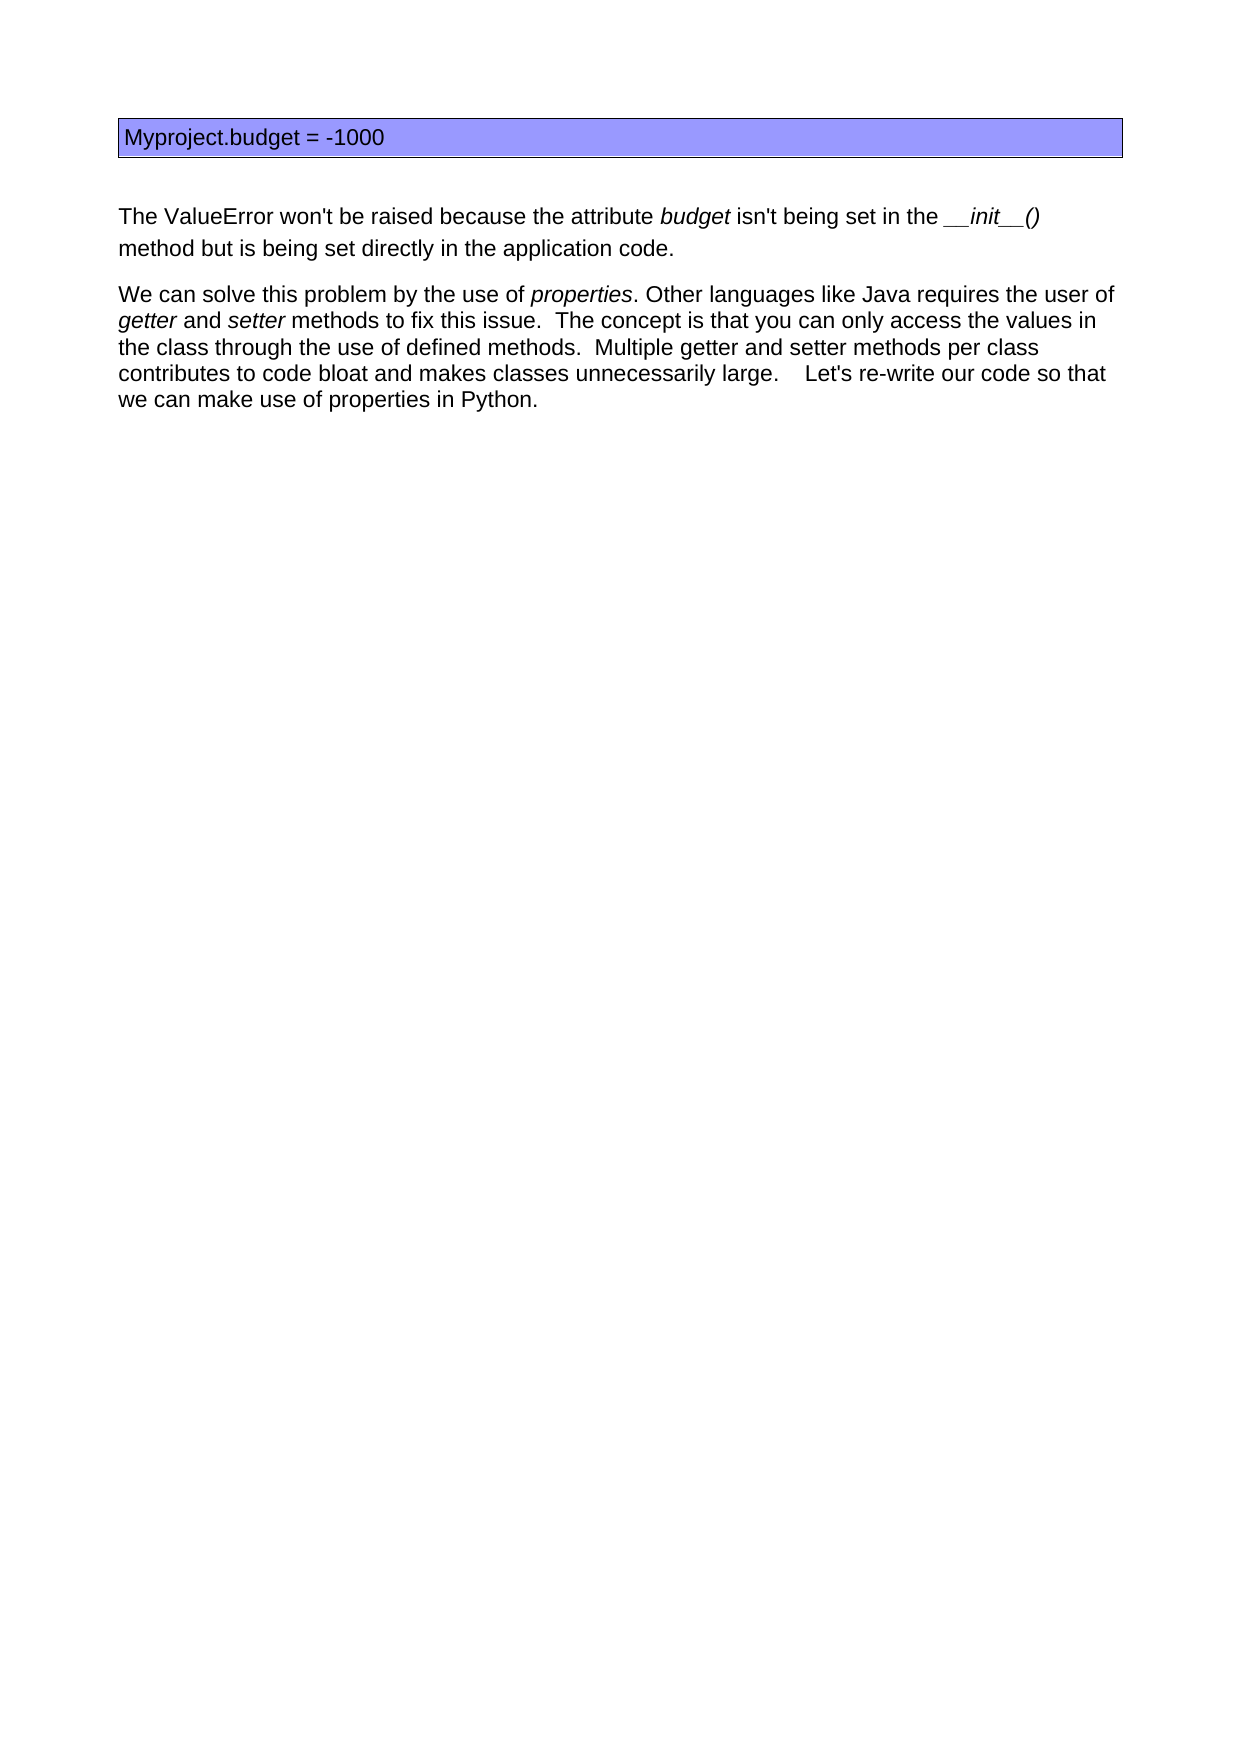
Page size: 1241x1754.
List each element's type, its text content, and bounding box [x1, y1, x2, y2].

text We can solve this problem by the use of properties. Other languages like Java requires the user of getter and setter methods to fix this issue. The concept is that you can only access the values in the class through the use of defined methods. Multiple getter and setter methods per class contributes to code bloat and makes classes unnecessarily large. Let's re-write our code so that we can make use of properties in Python. [118, 281, 1122, 413]
text The ValueError won't be raised because the attribute budget isn't being set in the __init__() method but is being set directly in the application code. [118, 203, 1122, 261]
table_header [119, 119, 1122, 156]
